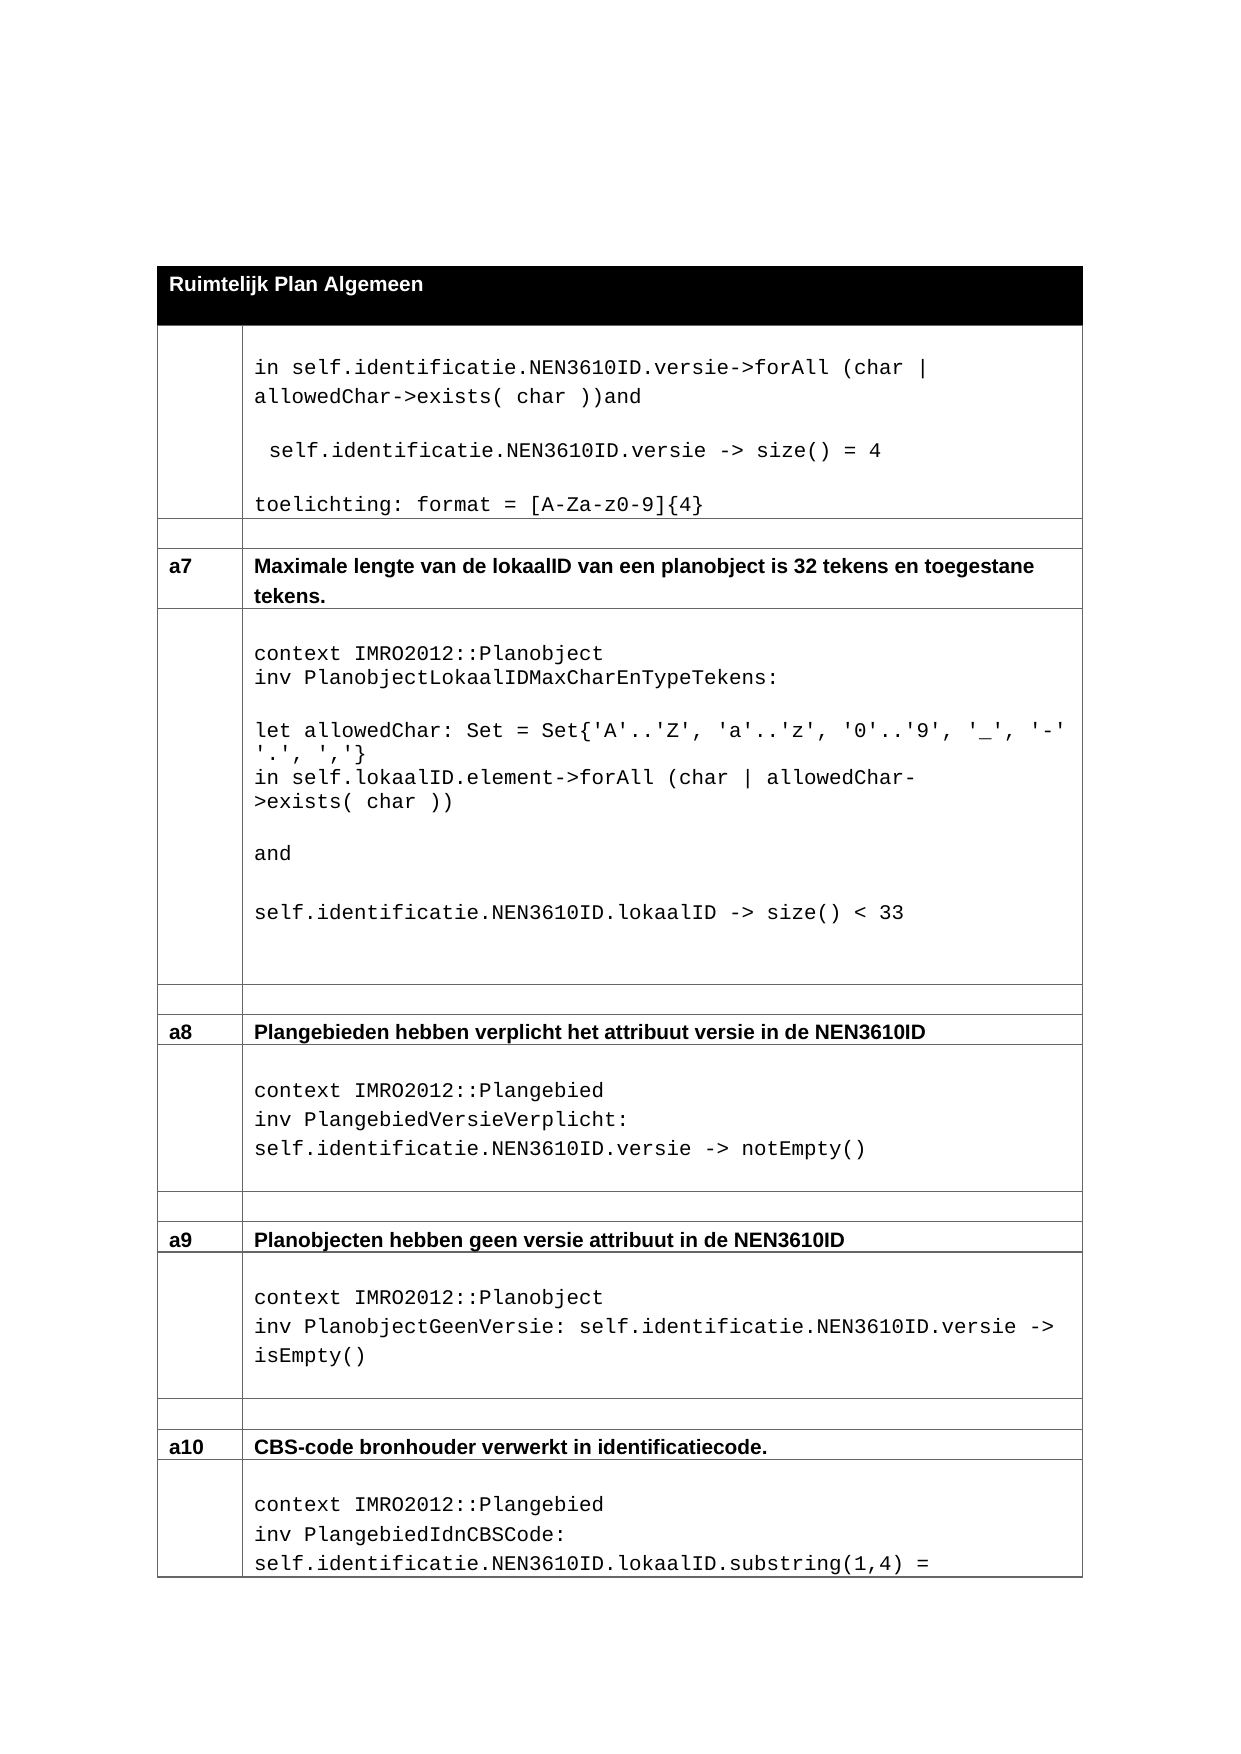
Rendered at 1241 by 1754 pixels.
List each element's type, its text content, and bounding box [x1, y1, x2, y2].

table_cell a7 [158, 549, 242, 607]
table_cell a10 [158, 1430, 242, 1459]
table_cell [158, 326, 242, 518]
table_cell [158, 1253, 242, 1398]
table_cell CBS-code bronhouder verwerkt in identificatiecode. [243, 1430, 1082, 1459]
table_cell [158, 1045, 242, 1191]
table_cell context IMRO2012::Planobject inv PlanobjectGeenVersie: self.identificatie.NEN3610ID.versie -> isEmpty() [243, 1253, 1082, 1398]
table_header Ruimtelijk Plan Algemeen [158, 267, 1082, 325]
table_cell [243, 985, 1082, 1014]
table_cell a8 [158, 1015, 242, 1044]
table_cell [243, 1399, 1082, 1428]
table_cell Maximale lengte van de lokaalID van een planobject is 32 tekens en toegestane tekens. [243, 549, 1082, 607]
table_cell context IMRO2012::Planobject inv PlanobjectLokaalIDMaxCharEnTypeTekens: let allowedChar: Set = Set{'A'..'Z', 'a'..'z', '0'..'9', '_', '-' '.', ','} in self.lokaalID.element->forAll (char | allowedChar->exists( char )) and self.identificatie.NEN3610ID.lokaalID -> size() < 33 [243, 609, 1082, 984]
table_cell [158, 1399, 242, 1428]
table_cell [243, 326, 1082, 518]
table_cell Planobjecten hebben geen versie attribuut in de NEN3610ID [243, 1222, 1082, 1251]
table_cell [158, 609, 242, 984]
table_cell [243, 1460, 1082, 1576]
table_cell Plangebieden hebben verplicht het attribuut versie in de NEN3610ID [243, 1015, 1082, 1044]
table_cell context IMRO2012::Plangebied inv PlangebiedVersieVerplicht: self.identificatie.NEN3610ID.versie -> notEmpty() [243, 1045, 1082, 1191]
table_cell [243, 1192, 1082, 1221]
table_cell [158, 985, 242, 1014]
table_cell [158, 519, 242, 548]
table_cell [243, 519, 1082, 548]
table_cell [158, 1460, 242, 1576]
table_cell [158, 1192, 242, 1221]
table_cell a9 [158, 1222, 242, 1251]
